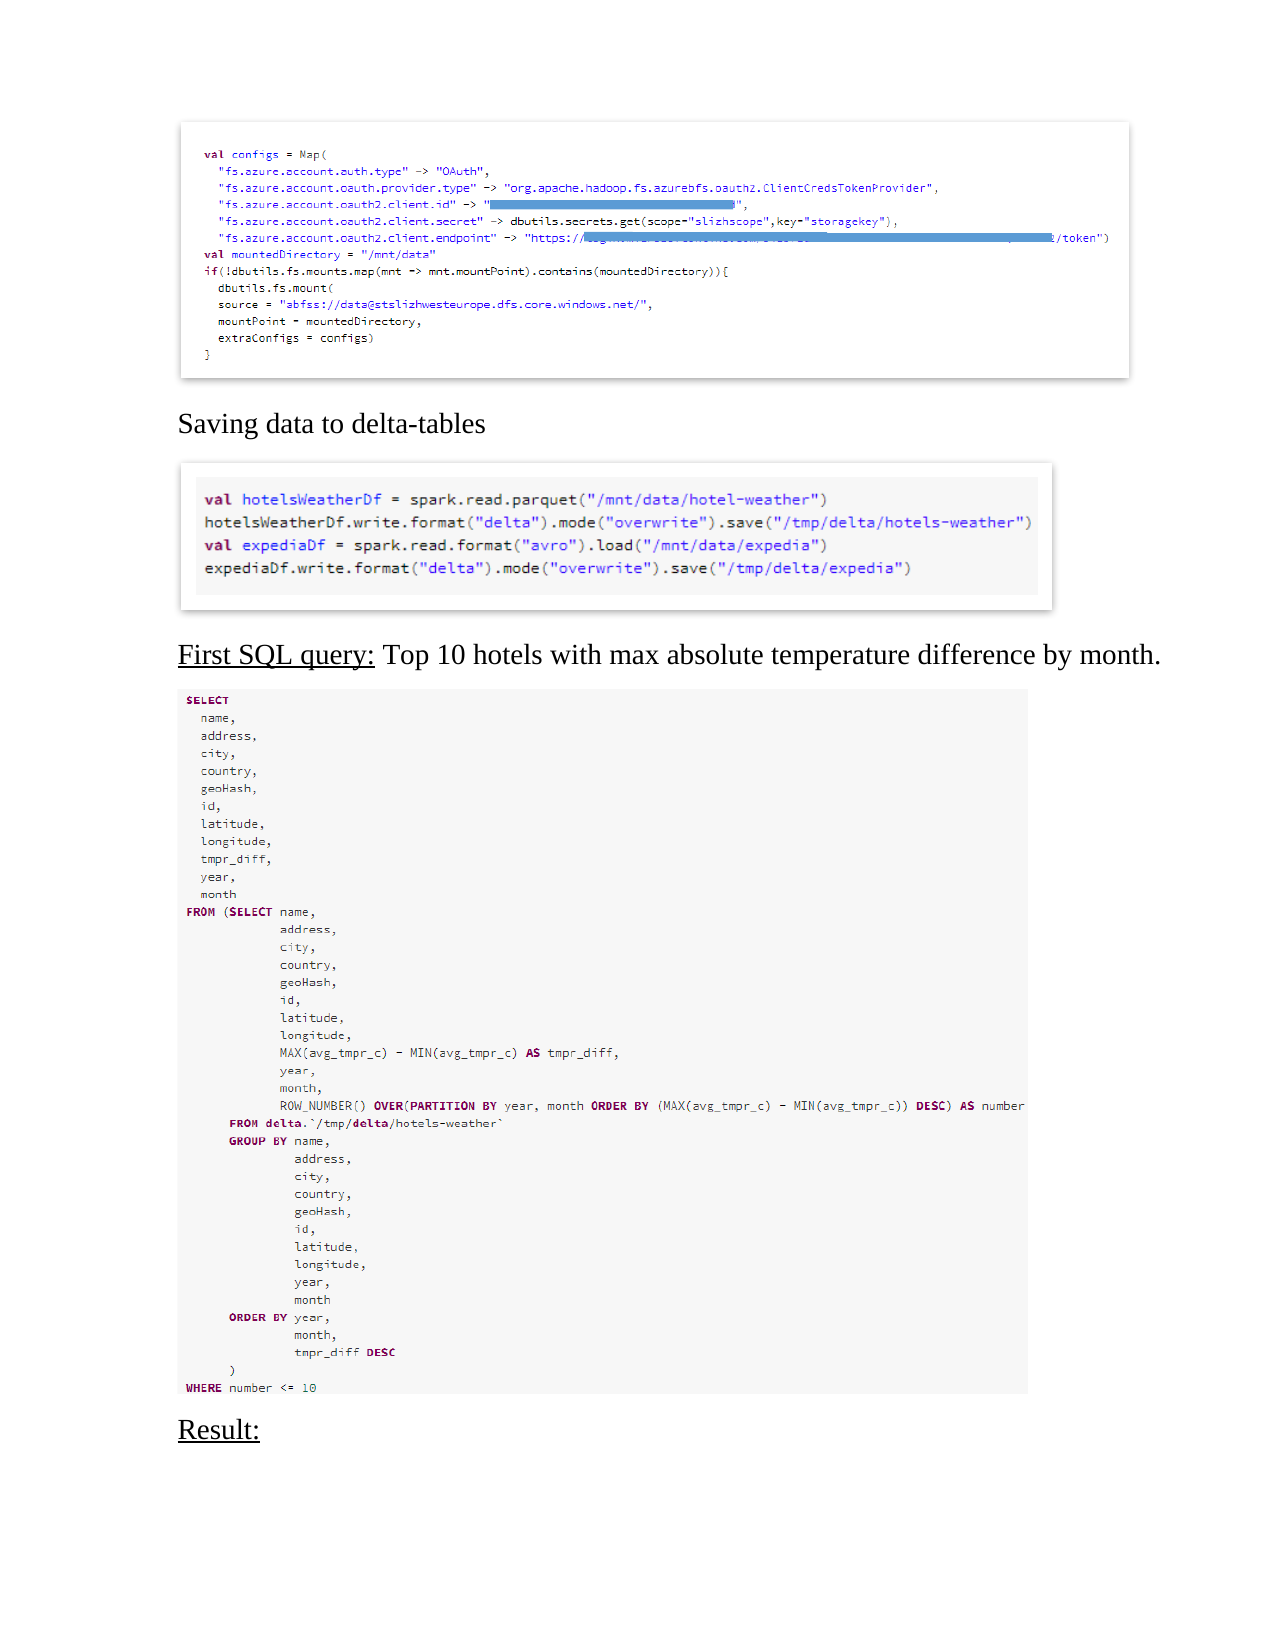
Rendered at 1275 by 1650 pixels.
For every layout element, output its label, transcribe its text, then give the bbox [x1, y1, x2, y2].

picture [196, 477, 1038, 595]
text First SQL query: Top 10 hotels with max absolute temperature difference by month. [177, 637, 1186, 671]
picture [196, 137, 1115, 364]
text Result: [177, 1412, 1186, 1446]
text Saving data to delta-tables [177, 406, 1186, 439]
picture [177, 689, 1028, 1394]
